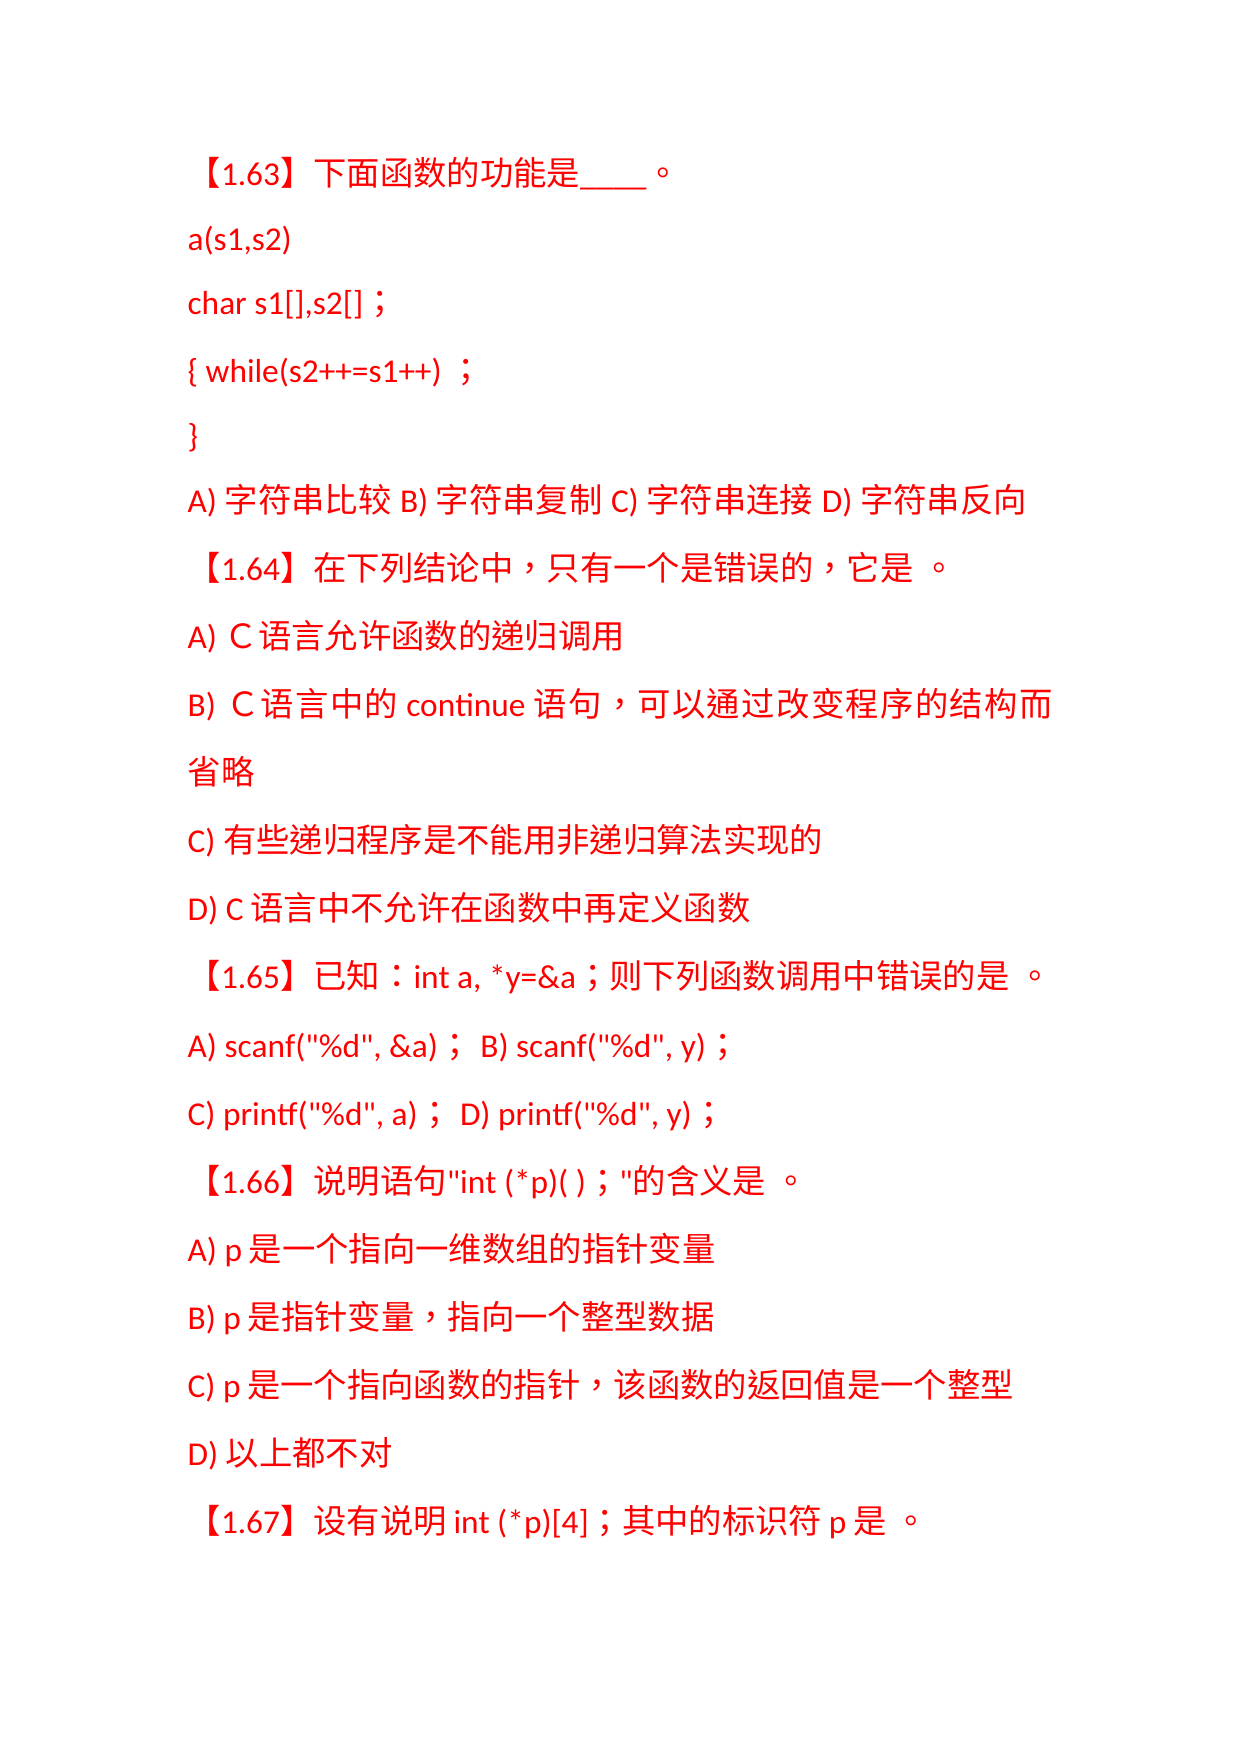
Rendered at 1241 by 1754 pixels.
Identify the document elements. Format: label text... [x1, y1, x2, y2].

text A) 字符串比较 B) 字符串复制 C) 字符串连接 D) 字符串反向 [187, 476, 1053, 522]
text } [187, 415, 1053, 456]
text char s1[],s2[]； [187, 279, 1053, 324]
text D) 以上都不对 [187, 1430, 1053, 1476]
text 【1.63】下面函数的功能是____。 [187, 150, 1053, 195]
text 【1.66】说明语句"int (*p)( )；"的含义是 。 [187, 1158, 1053, 1203]
text 【1.67】设有说明int (*p)[4]；其中的标识符p是 。 [187, 1498, 1053, 1544]
text C) printf("%d", a)； D) printf("%d", y)； [187, 1089, 1053, 1135]
text B) Ｃ语言中的continue语句，可以通过改变程序的结构而省略 [187, 681, 1053, 794]
text { while(s2++=s1++) ； [187, 347, 1053, 393]
text A) p是一个指向一维数组的指针变量 [187, 1226, 1053, 1271]
text a(s1,s2) [187, 218, 1053, 259]
text A) scanf("%d", &a)； B) scanf("%d", y)； [187, 1021, 1053, 1067]
text B) p是指针变量，指向一个整型数据 [187, 1294, 1053, 1339]
text A) Ｃ语言允许函数的递归调用 [187, 613, 1053, 658]
text 【1.64】在下列结论中，只有一个是错误的，它是 。 [187, 544, 1053, 590]
text C) 有些递归程序是不能用非递归算法实现的 [187, 817, 1053, 862]
text C) p是一个指向函数的指针，该函数的返回值是一个整型 [187, 1362, 1053, 1407]
text 【1.65】已知：int a, *y=&a；则下列函数调用中错误的是 。 [187, 953, 1053, 999]
text D) C语言中不允许在函数中再定义函数 [187, 885, 1053, 931]
